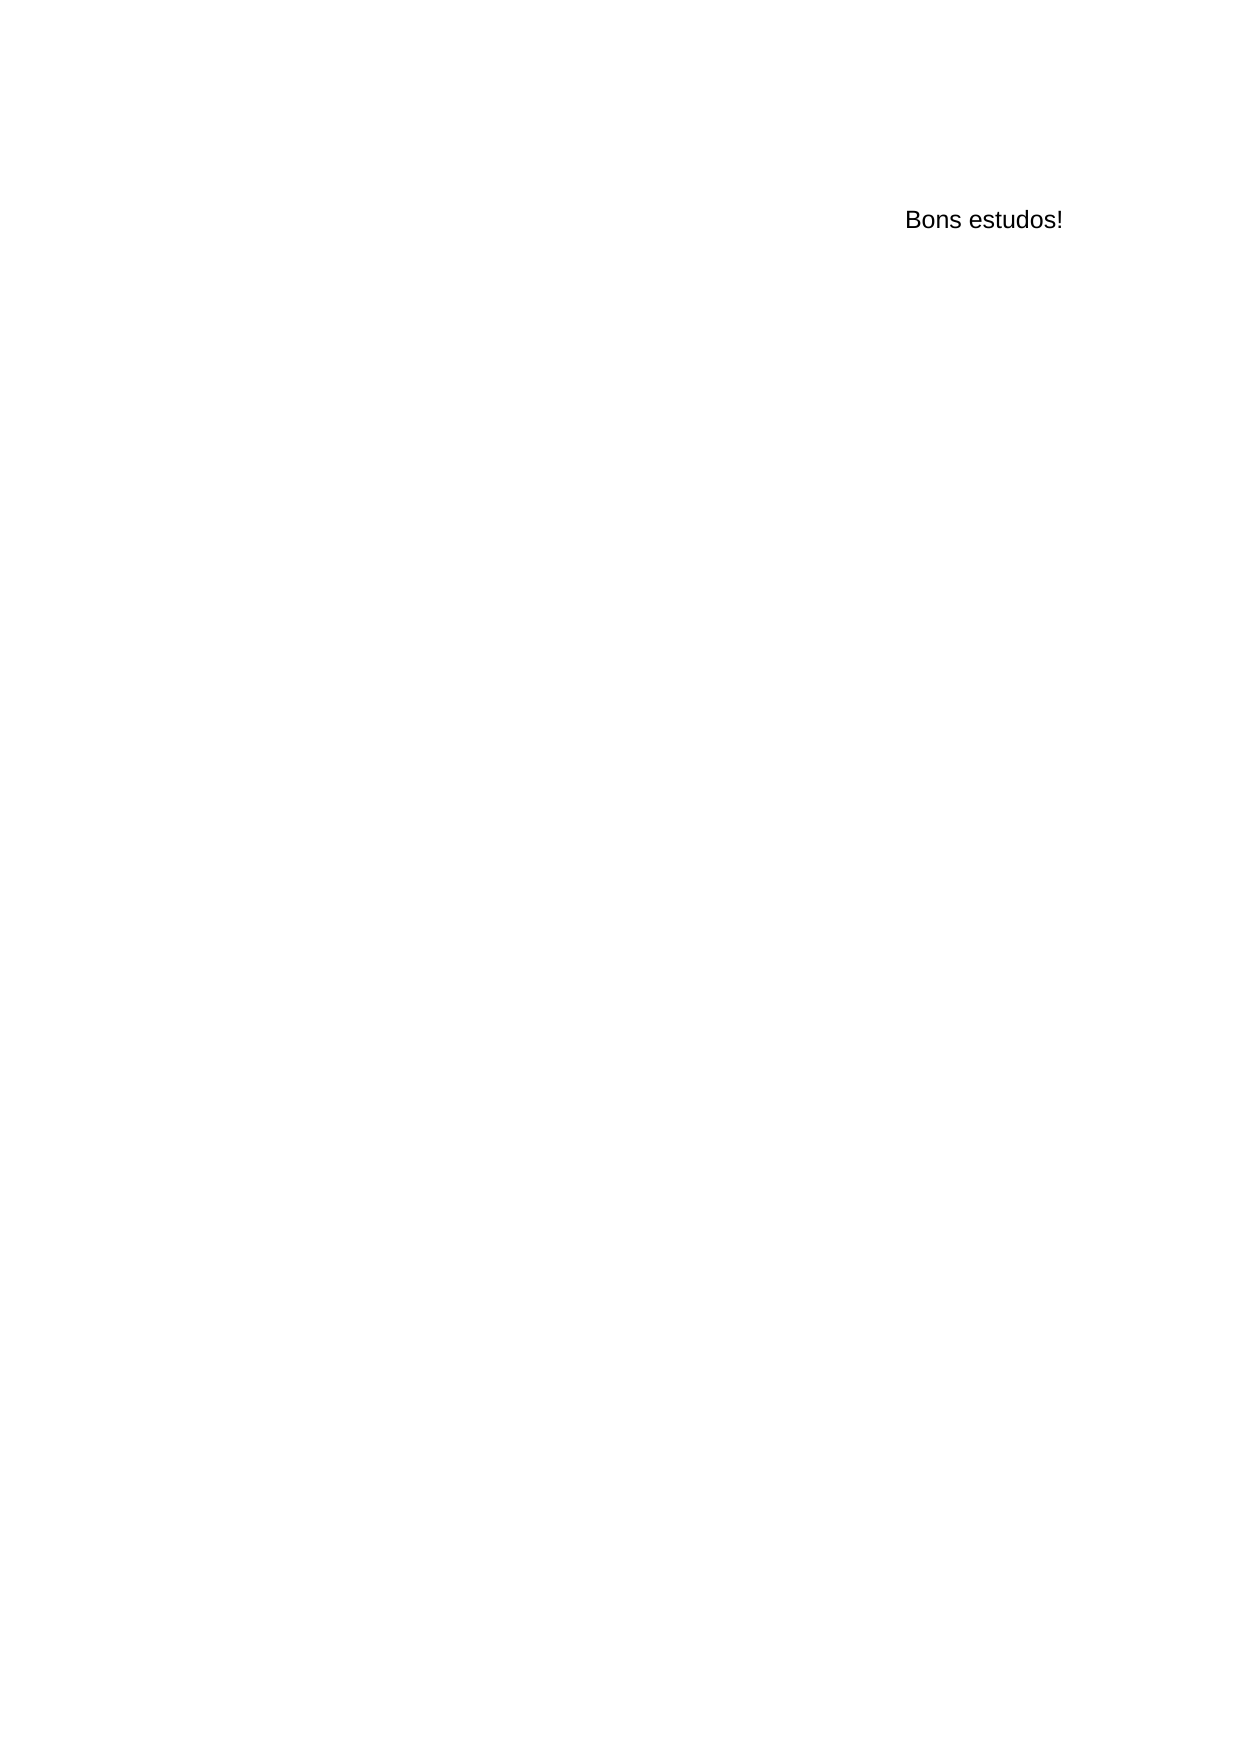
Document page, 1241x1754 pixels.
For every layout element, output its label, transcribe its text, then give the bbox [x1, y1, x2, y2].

text Bons estudos! [177, 205, 1063, 234]
